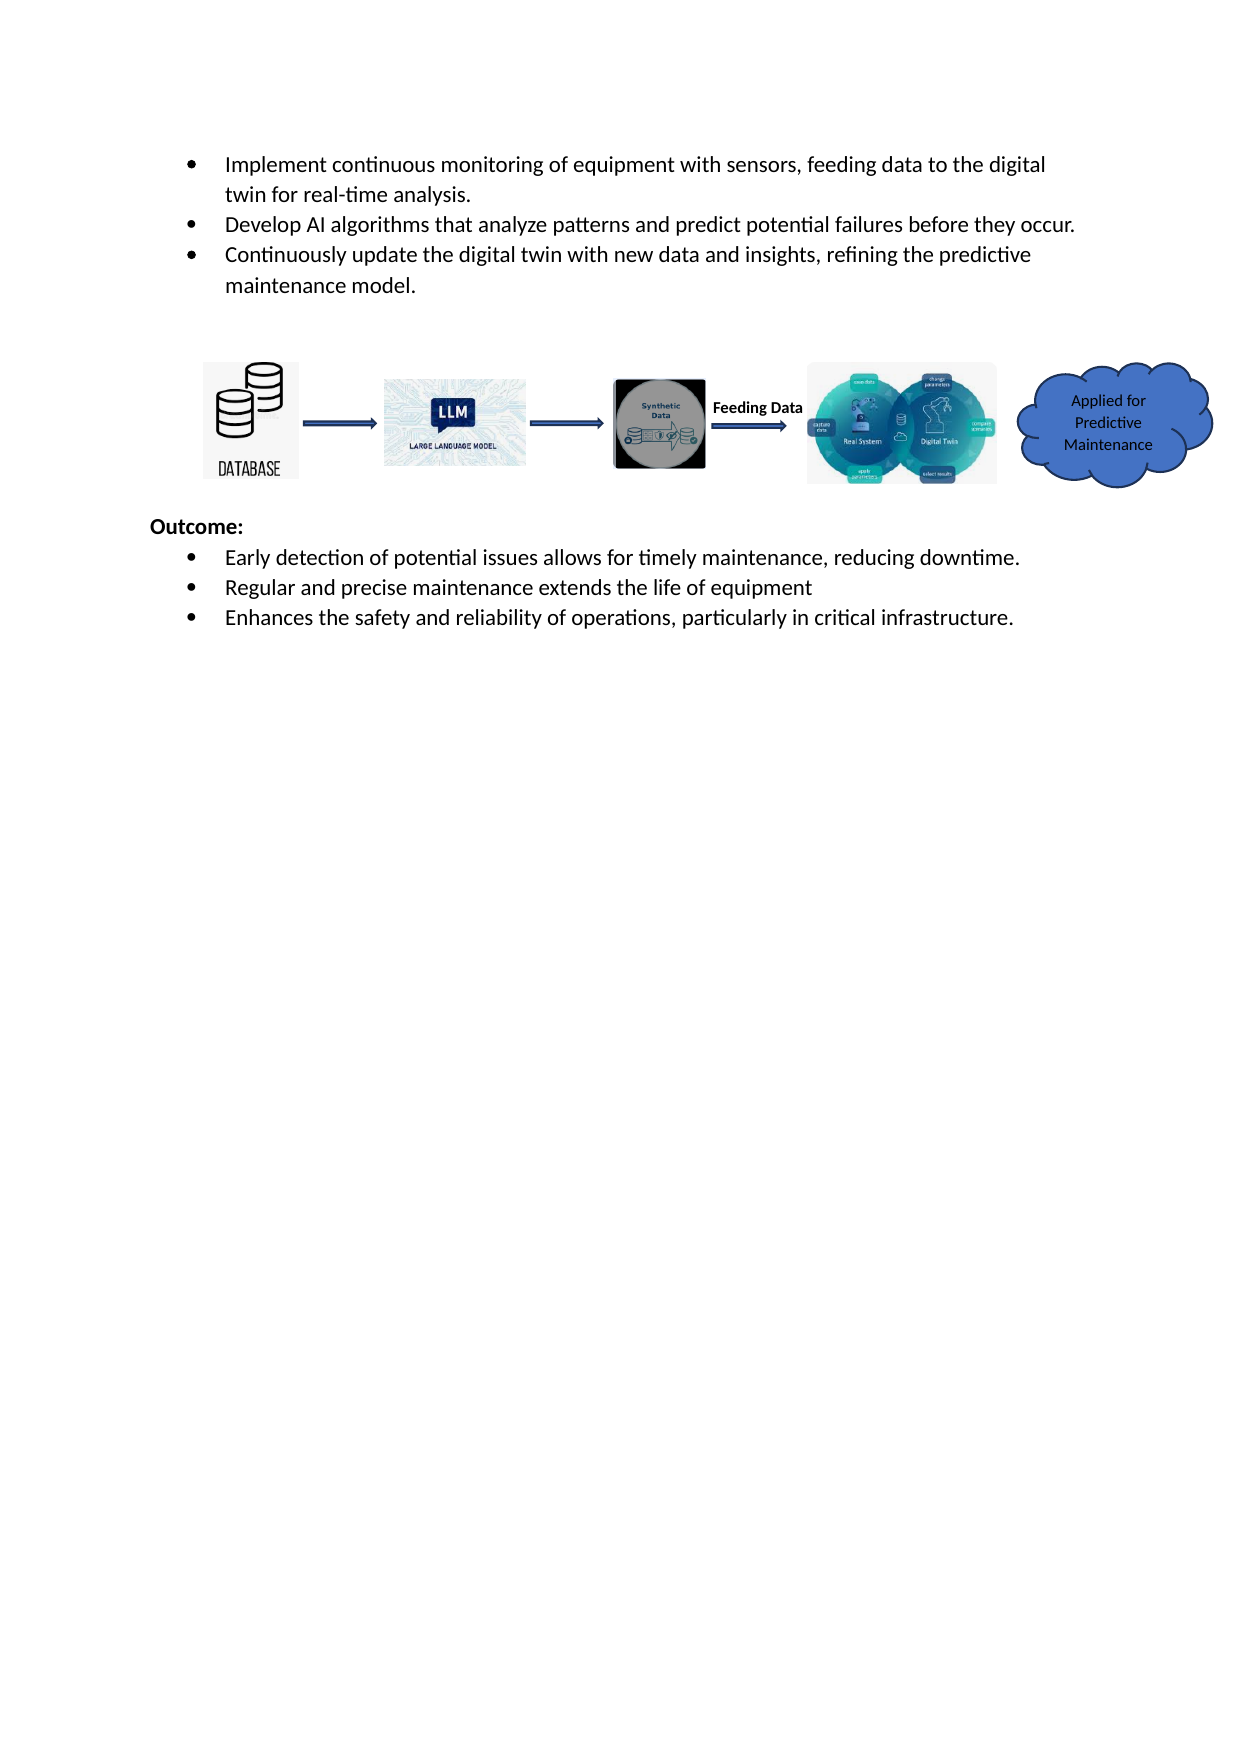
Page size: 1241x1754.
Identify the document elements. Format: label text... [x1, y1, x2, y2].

list Develop AI algorithms that analyze patterns and predict potential failures before they occur. [187, 210, 1090, 238]
text Outcome: [150, 512, 1090, 541]
picture [203, 362, 299, 479]
picture [384, 379, 526, 466]
picture [613, 378, 706, 469]
list Implement continuous monitoring of equipment with sensors, feeding data to the digital twin for real-time analysis. [187, 150, 1090, 208]
list Enhances the safety and reliability of operations, particularly in critical infrastructure. [187, 603, 1090, 631]
list Early detection of potential issues allows for timely maintenance, reducing downtime. [187, 543, 1090, 571]
picture [807, 362, 997, 484]
list Regular and precise maintenance extends the life of equipment [187, 573, 1090, 601]
list Continuously update the digital twin with new data and insights, refining the predictive maintenance model. [187, 241, 1090, 329]
